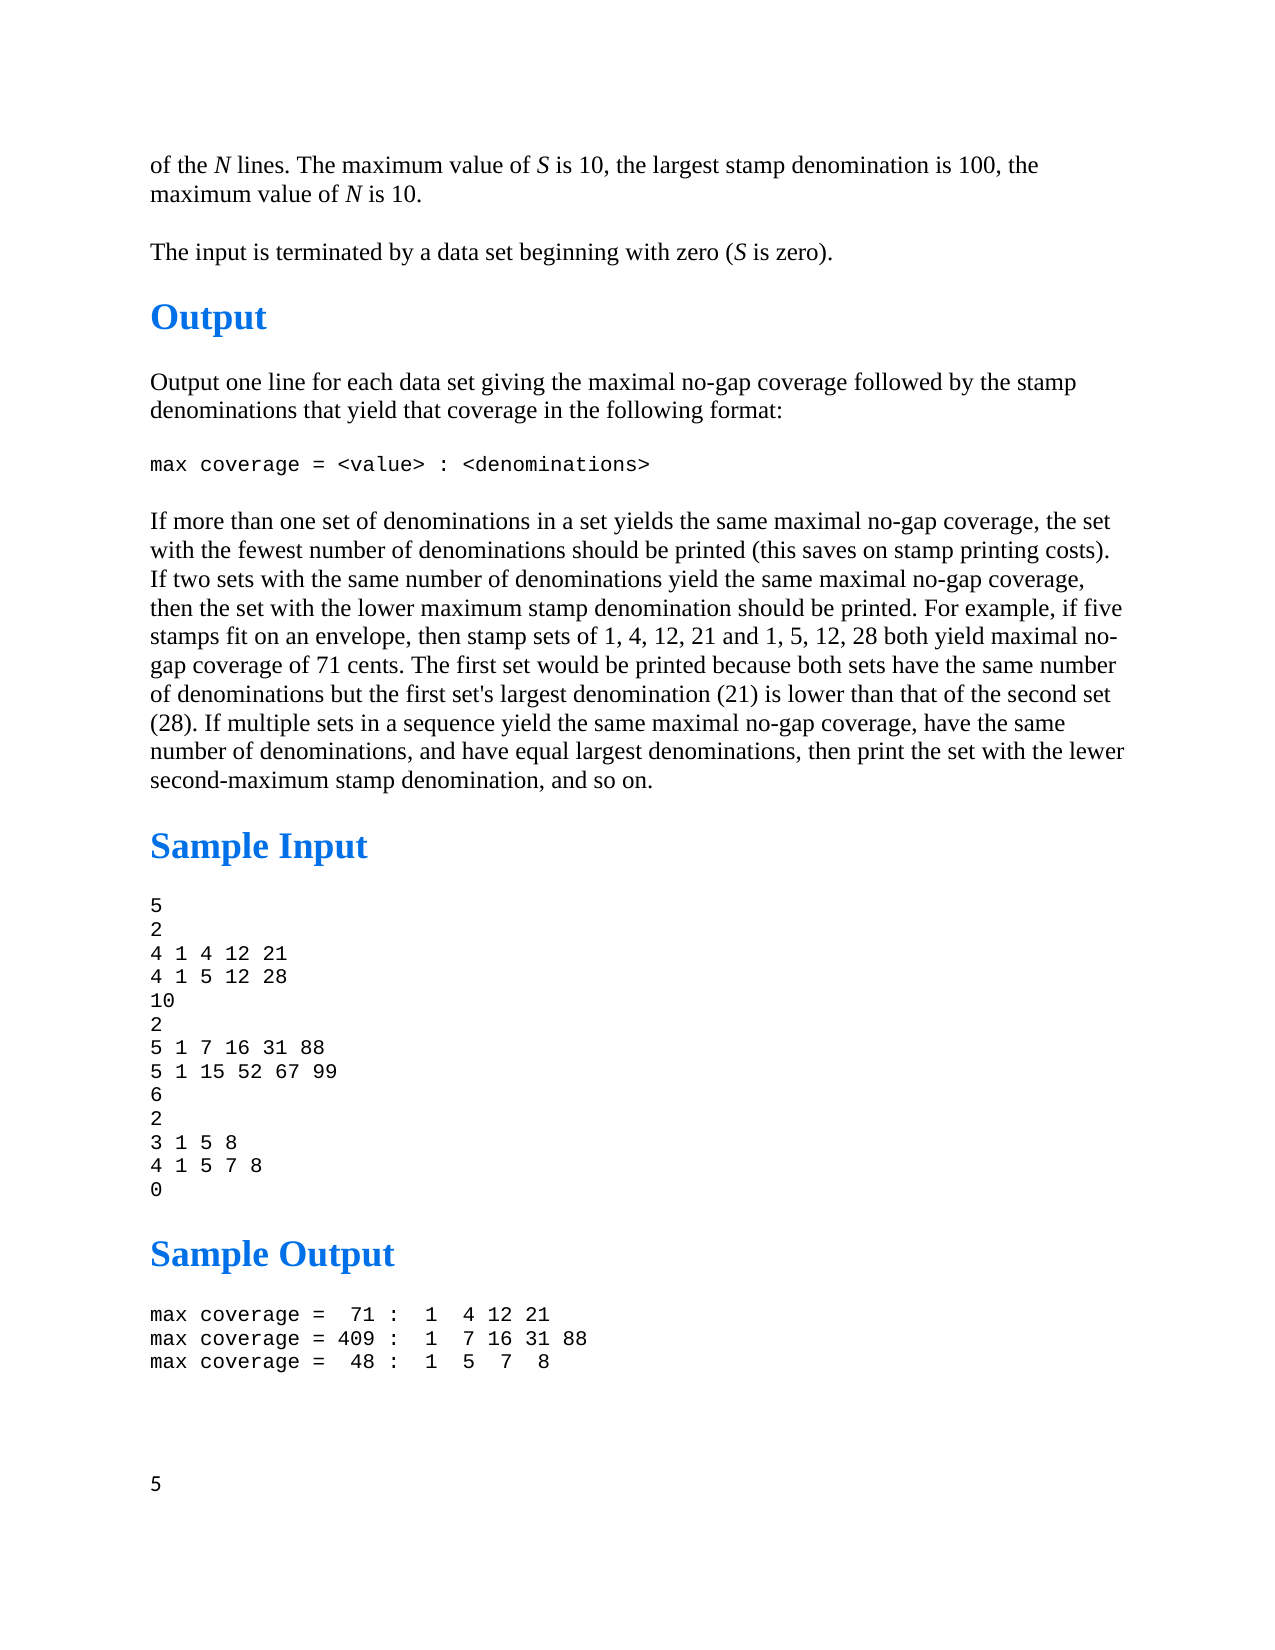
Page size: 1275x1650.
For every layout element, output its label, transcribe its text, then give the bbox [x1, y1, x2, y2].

text 3 1 5 8 [150, 1132, 1125, 1155]
text Output one line for each data set giving the maximal no-gap coverage followed by the stamp denominations that yield that coverage in the following format: [150, 367, 1125, 424]
text 5 1 7 16 31 88 [150, 1037, 1125, 1061]
text max coverage = <value> : <denominations> [150, 453, 1125, 477]
text 5 [150, 895, 1125, 919]
text 4 1 5 7 8 [150, 1155, 1125, 1179]
text max coverage = 409 : 1 7 16 31 88 [150, 1328, 1125, 1351]
text 10 [150, 990, 1125, 1013]
text 2 [150, 1013, 1125, 1037]
text max coverage = 48 : 1 5 7 8 [150, 1351, 1125, 1375]
text max coverage = 71 : 1 4 12 21 [150, 1304, 1125, 1328]
text 0 [150, 1179, 1125, 1203]
text 6 [150, 1084, 1125, 1108]
text Sample Output [150, 1232, 1125, 1275]
text The input is terminated by a data set beginning with zero (S is zero). [150, 237, 1125, 265]
text Sample Input [150, 823, 1125, 866]
text If more than one set of denominations in a set yields the same maximal no-gap coverage, the set with the fewest number of denominations should be printed (this saves on stamp printing costs). If two sets with the same number of denominations yield the same maximal no-gap coverage, then the set with the lower maximum stamp denomination should be printed. For example, if five stamps fit on an envelope, then stamp sets of 1, 4, 12, 21 and 1, 5, 12, 28 both yield maximal no-gap coverage of 71 cents. The first set would be printed because both sets have the same number of denominations but the first set's largest denomination (21) is lower than that of the second set (28). If multiple sets in a sequence yield the same maximal no-gap coverage, have the same number of denominations, and have equal largest denominations, then print the set with the lewer second-maximum stamp denomination, and so on. [150, 506, 1125, 794]
text 4 1 4 12 21 [150, 943, 1125, 966]
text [150, 150, 1125, 207]
text 2 [150, 919, 1125, 943]
text 5 [150, 1469, 1125, 1497]
text Output [150, 294, 1125, 338]
text 2 [150, 1108, 1125, 1132]
text 4 1 5 12 28 [150, 966, 1125, 990]
text 5 1 15 52 67 99 [150, 1061, 1125, 1084]
